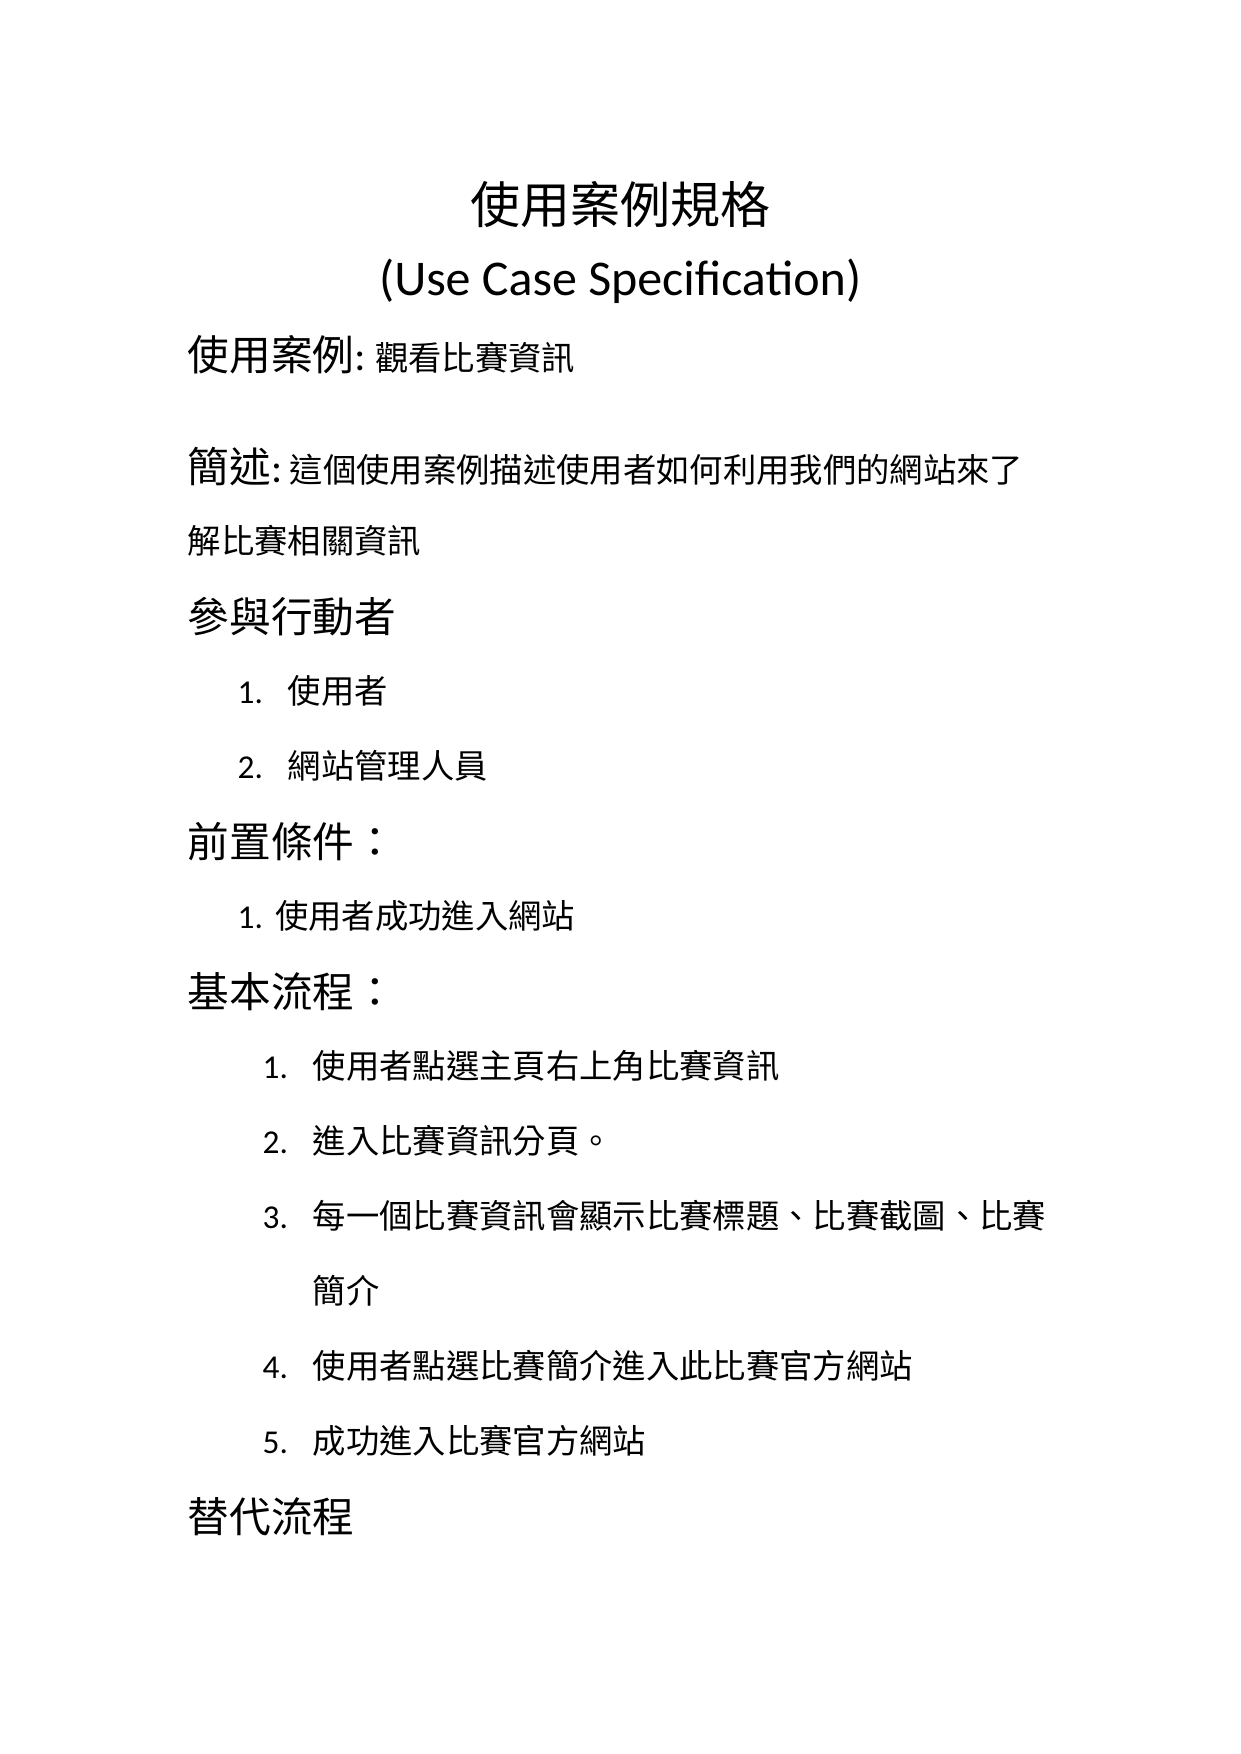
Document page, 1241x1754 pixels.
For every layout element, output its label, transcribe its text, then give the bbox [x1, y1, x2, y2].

list 網站管理人員 [237, 727, 1053, 802]
list 進入比賽資訊分頁。 [262, 1102, 1053, 1177]
list 使用者成功進入網站 [237, 877, 1053, 952]
list 使用者 [237, 652, 1053, 727]
list 成功進入比賽官方網站 [262, 1402, 1053, 1477]
text 參與行動者 [187, 577, 1053, 652]
text 基本流程： [187, 952, 1053, 1027]
text (Use Case Specification) [187, 239, 1053, 314]
text 使用案例規格 [187, 164, 1053, 239]
list 使用者點選比賽簡介進入此比賽官方網站 [262, 1327, 1053, 1402]
list 使用者點選主頁右上角比賽資訊 [262, 1027, 1053, 1102]
text 使用案例: 觀看比賽資訊 [187, 314, 1053, 389]
text 前置條件： [187, 802, 1053, 877]
list 每一個比賽資訊會顯示比賽標題、比賽截圖、比賽簡介 [262, 1177, 1053, 1327]
text 替代流程 [187, 1477, 1053, 1552]
text 簡述: 這個使用案例描述使用者如何利用我們的網站來了解比賽相關資訊 [187, 427, 1053, 577]
